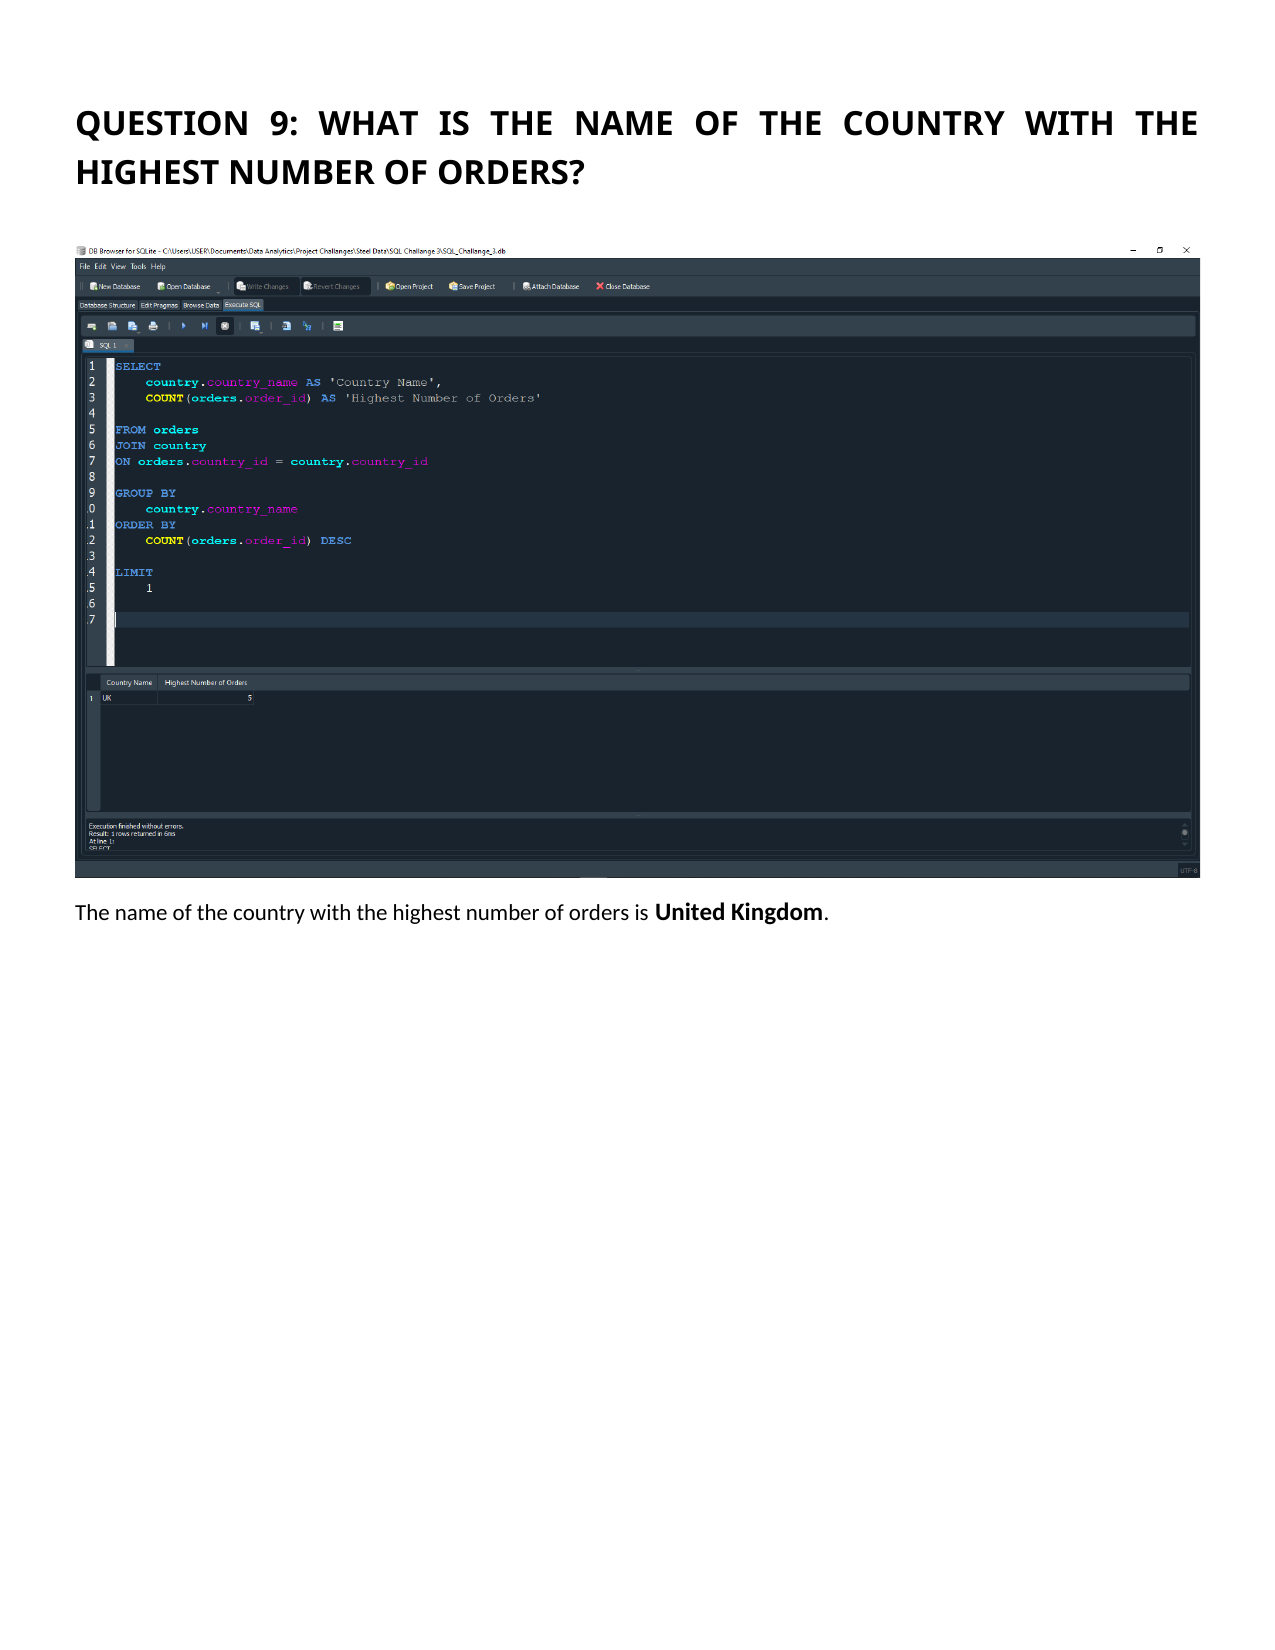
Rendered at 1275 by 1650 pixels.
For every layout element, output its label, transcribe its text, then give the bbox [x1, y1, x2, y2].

text The name of the country with the highest number of orders is United Kingdom. [75, 896, 1200, 927]
picture [75, 244, 1200, 878]
subtitle QUESTION 9: WHAT IS THE NAME OF THE COUNTRY WITH THE HIGHEST NUMBER OF ORDERS? [75, 100, 1200, 194]
